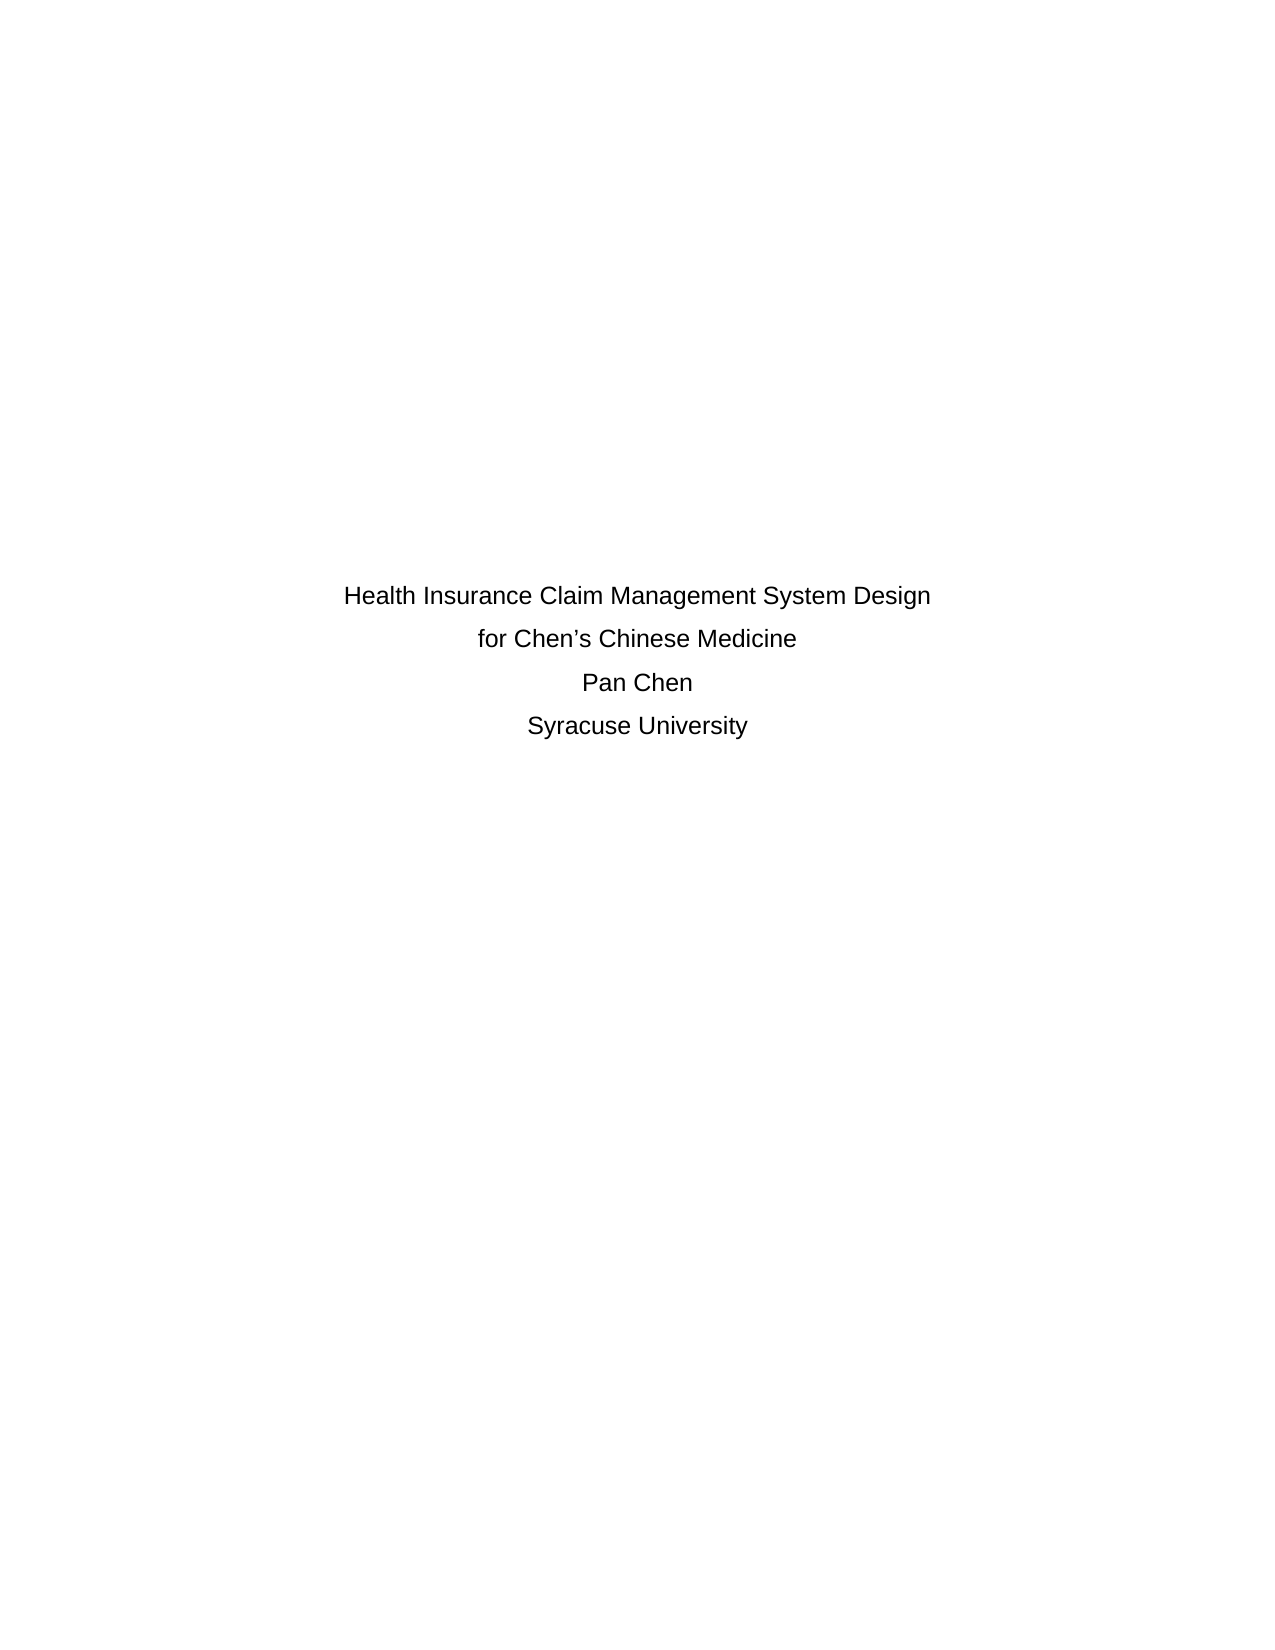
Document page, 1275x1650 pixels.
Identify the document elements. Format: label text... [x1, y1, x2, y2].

text Syracuse University [150, 711, 1125, 739]
text for Chen’s Chinese Medicine [150, 624, 1125, 653]
text Health Insurance Claim Management System Design [150, 581, 1125, 610]
text Pan Chen [150, 667, 1125, 696]
